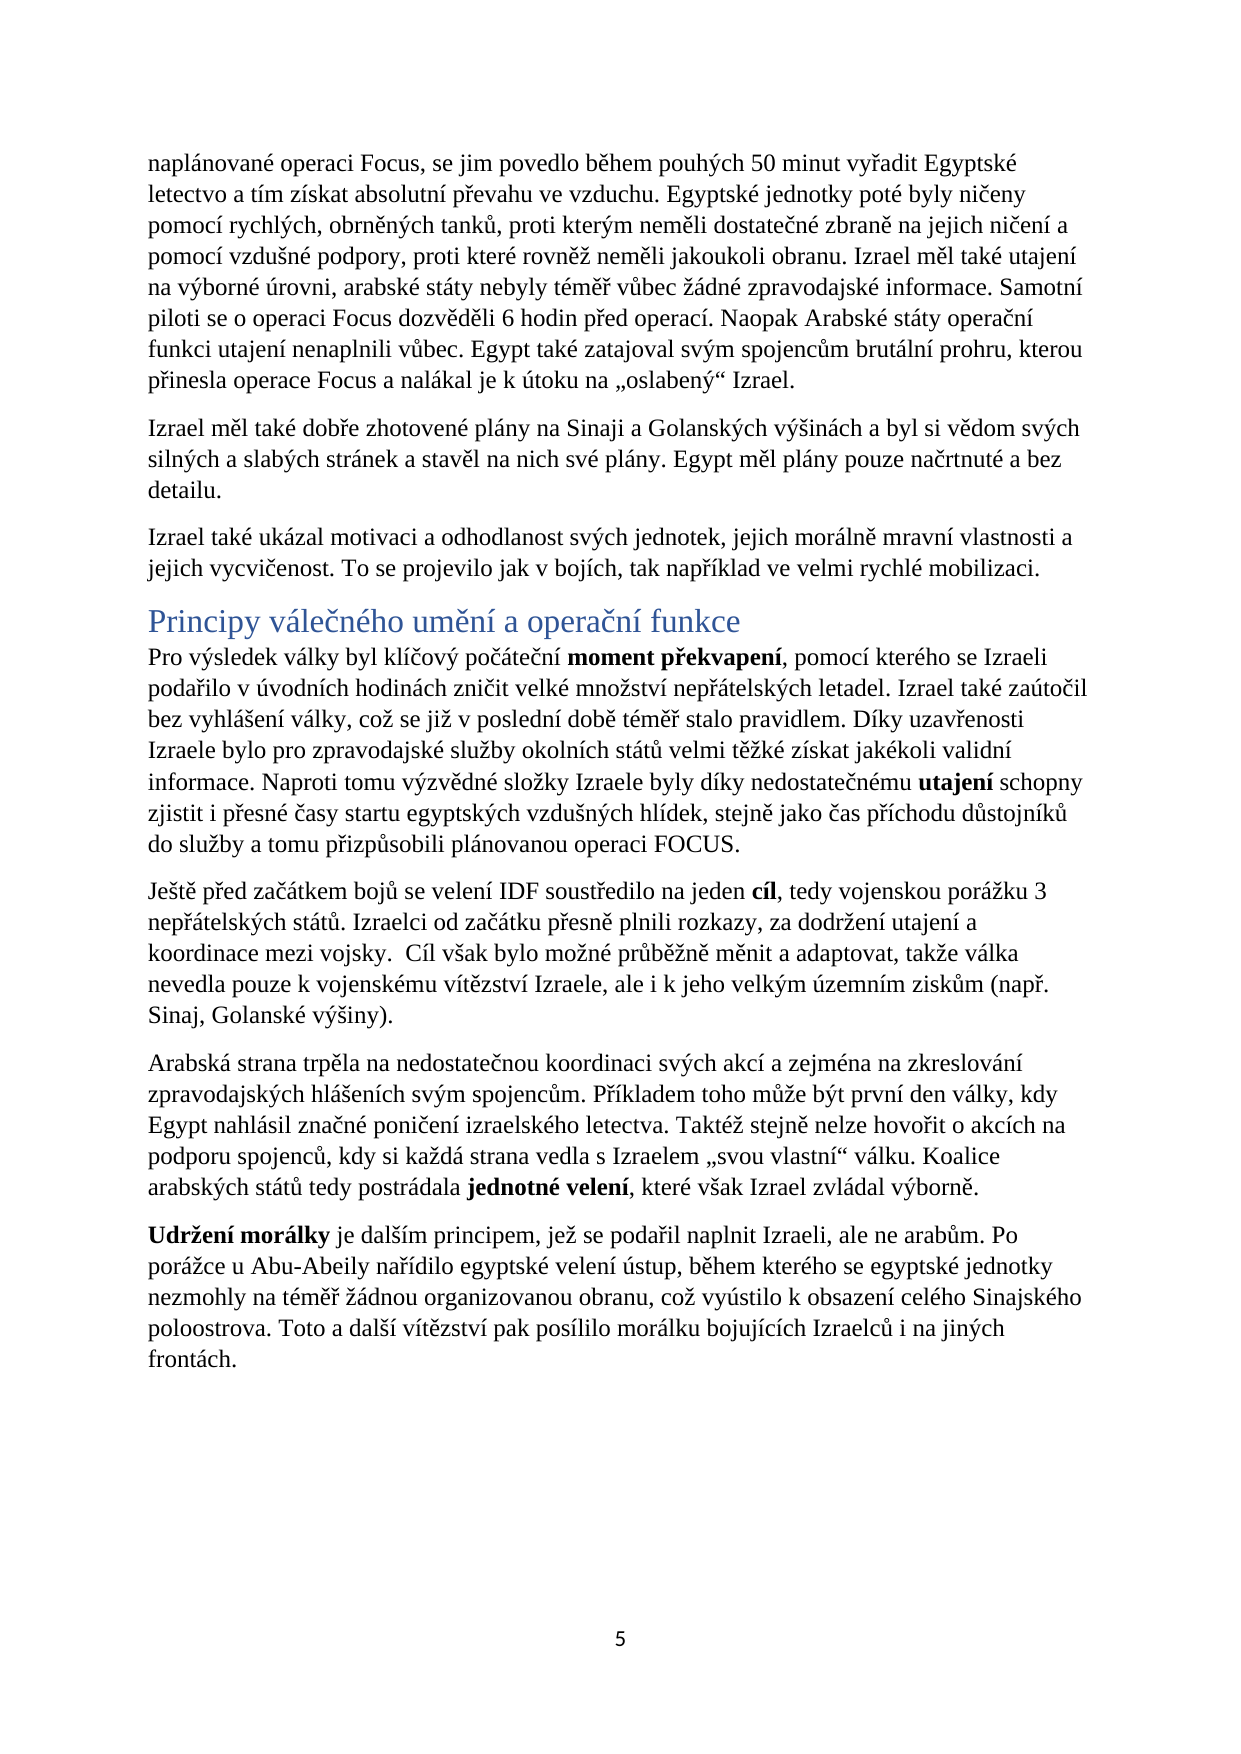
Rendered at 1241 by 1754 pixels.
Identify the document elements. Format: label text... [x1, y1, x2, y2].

text Izrael také ukázal motivaci a odhodlanost svých jednotek, jejich morálně mravní vlastnosti a jejich vycvičenost. To se projevilo jak v bojích, tak například ve velmi rychlé mobilizaci. [148, 522, 1093, 582]
text Ještě před začátkem bojů se velení IDF soustředilo na jeden cíl, tedy vojenskou porážku 3 nepřátelských států. Izraelci od začátku přesně plnili rozkazy, za dodržení utajení a koordinace mezi vojsky. Cíl však bylo možné průběžně měnit a adaptovat, takže válka nevedla pouze k vojenskému vítězství Izraele, ale i k jeho velkým územním ziskům (např. Sinaj, Golanské výšiny). [148, 876, 1093, 1029]
text Izrael měl také dobře zhotovené plány na Sinaji a Golanských výšinách a byl si vědom svých silných a slabých stránek a stavěl na nich své plány. Egypt měl plány pouze načrtnuté a bez detailu. [148, 413, 1093, 503]
text Arabská strana trpěla na nedostatečnou koordinaci svých akcí a zejména na zkreslování zpravodajských hlášeních svým spojencům. Příkladem toho může být první den války, kdy Egypt nahlásil značné poničení izraelského letectva. Taktéž stejně nelze hovořit o akcích na podporu spojenců, kdy si každá strana vedla s Izraelem „svou vlastní“ válku. Koalice arabských států tedy postrádala jednotné velení, které však Izrael zvládal výborně. [148, 1048, 1093, 1201]
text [148, 148, 1093, 394]
subtitle Principy válečného umění a operační funkce [148, 601, 1093, 639]
text Udržení morálky je dalším principem, jež se podařil naplnit Izraeli, ale ne arabům. Po porážce u Abu-Abeily nařídilo egyptské velení ústup, během kterého se egyptské jednotky nezmohly na téměř žádnou organizovanou obranu, což vyústilo k obsazení celého Sinajského poloostrova. Toto a další vítězství pak posílilo morálku bojujících Izraelců i na jiných frontách. [148, 1220, 1093, 1373]
text Pro výsledek války byl klíčový počáteční moment překvapení, pomocí kterého se Izraeli podařilo v úvodních hodinách zničit velké množství nepřátelských letadel. Izrael také zaútočil bez vyhlášení války, což se již v poslední době téměř stalo pravidlem. Díky uzavřenosti Izraele bylo pro zpravodajské služby okolních států velmi těžké získat jakékoli validní informace. Naproti tomu výzvědné složky Izraele byly díky nedostatečnému utajení schopny zjistit i přesné časy startu egyptských vzdušných hlídek, stejně jako čas příchodu důstojníků do služby a tomu přizpůsobili plánovanou operaci FOCUS. [148, 642, 1093, 857]
